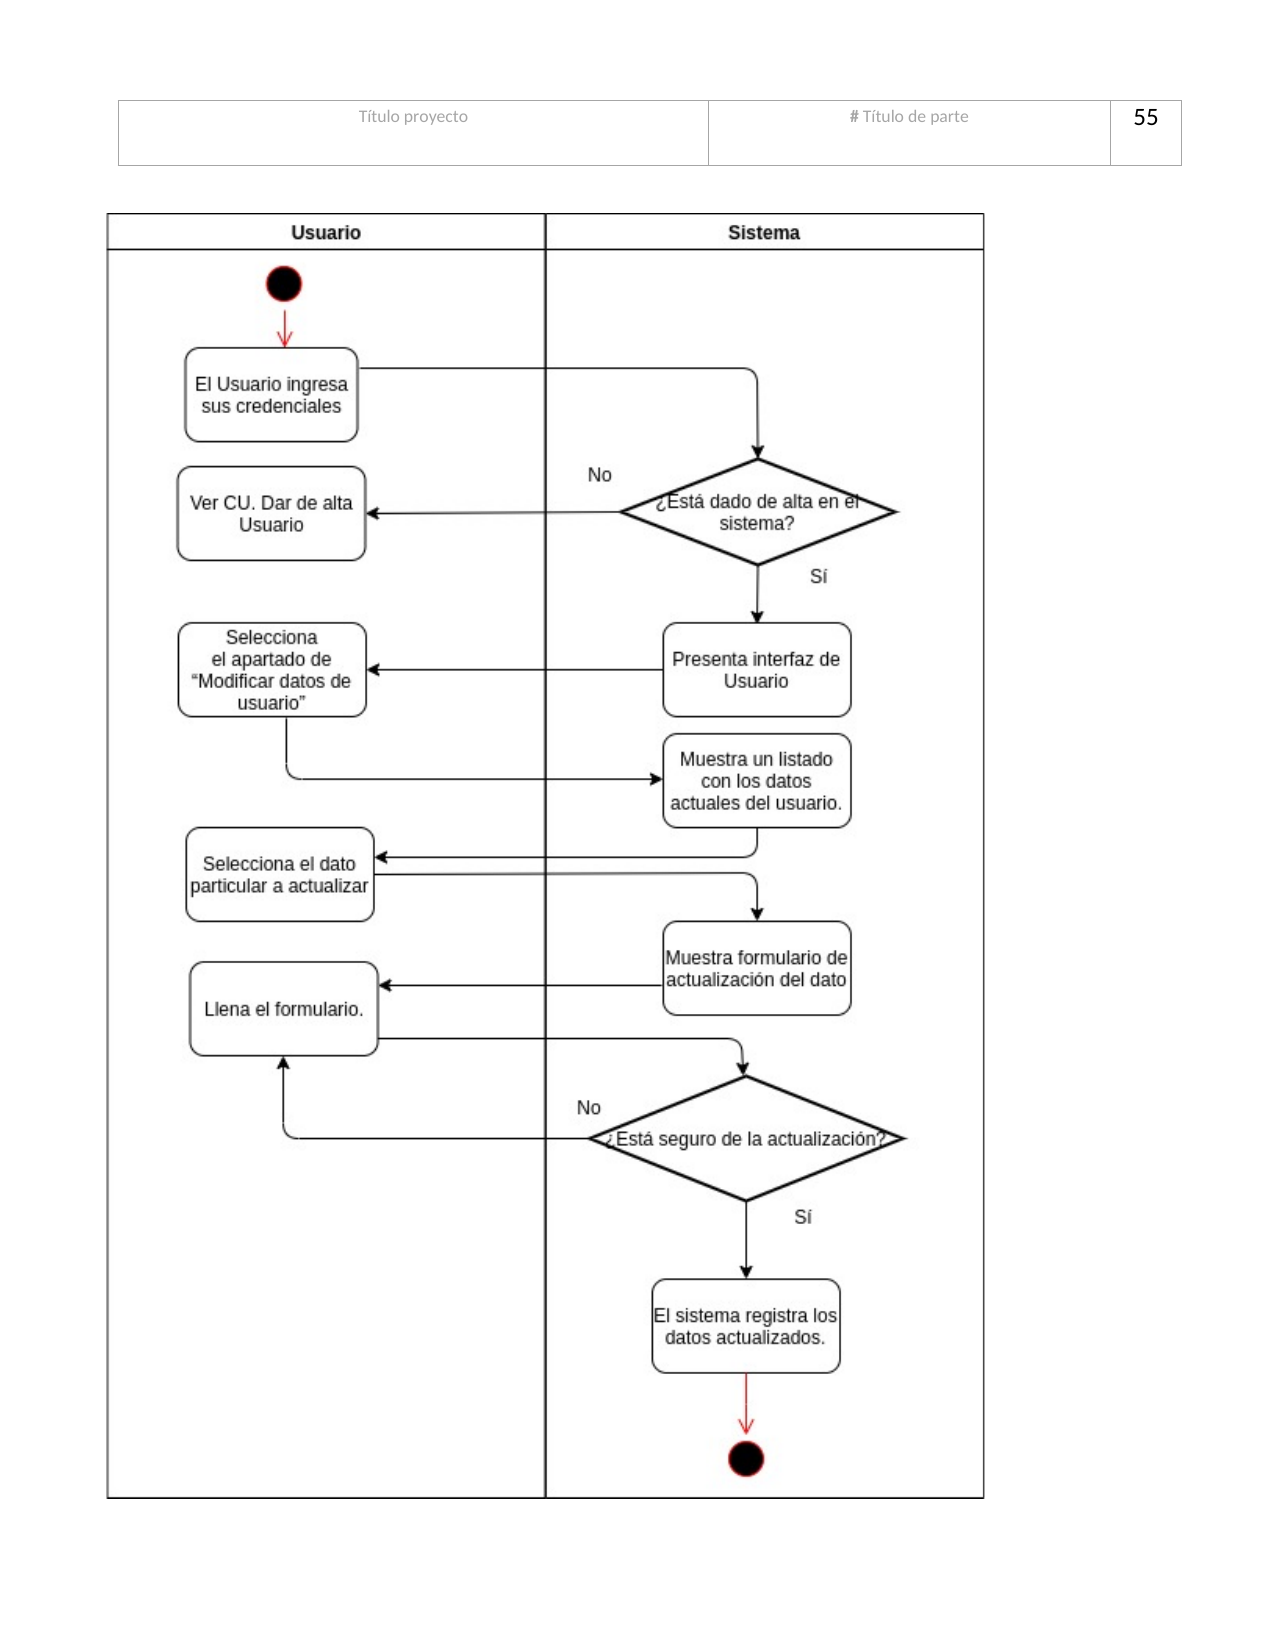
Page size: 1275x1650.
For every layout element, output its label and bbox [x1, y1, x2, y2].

picture [106, 213, 985, 1499]
